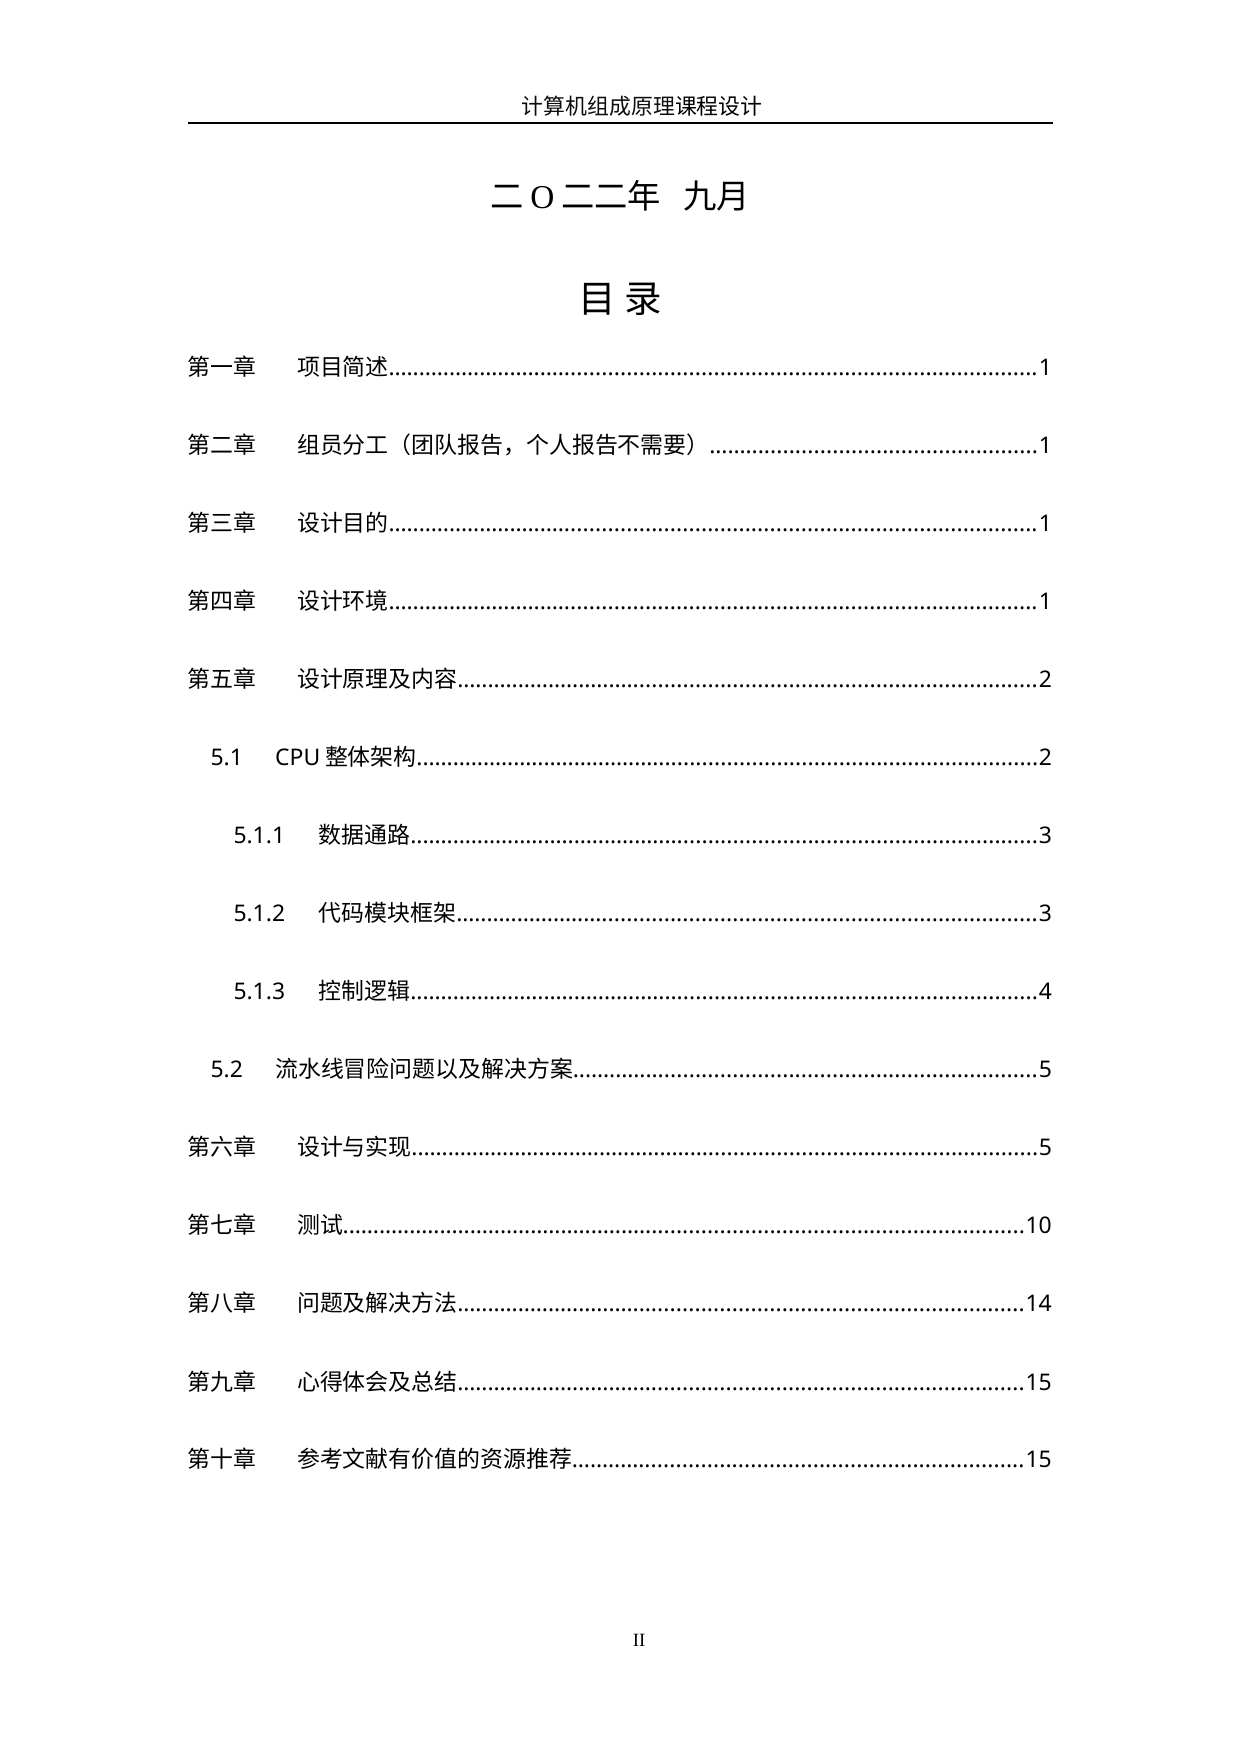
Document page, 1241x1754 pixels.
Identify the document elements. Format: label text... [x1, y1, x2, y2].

text 二O二二年 九月 [187, 162, 1053, 227]
